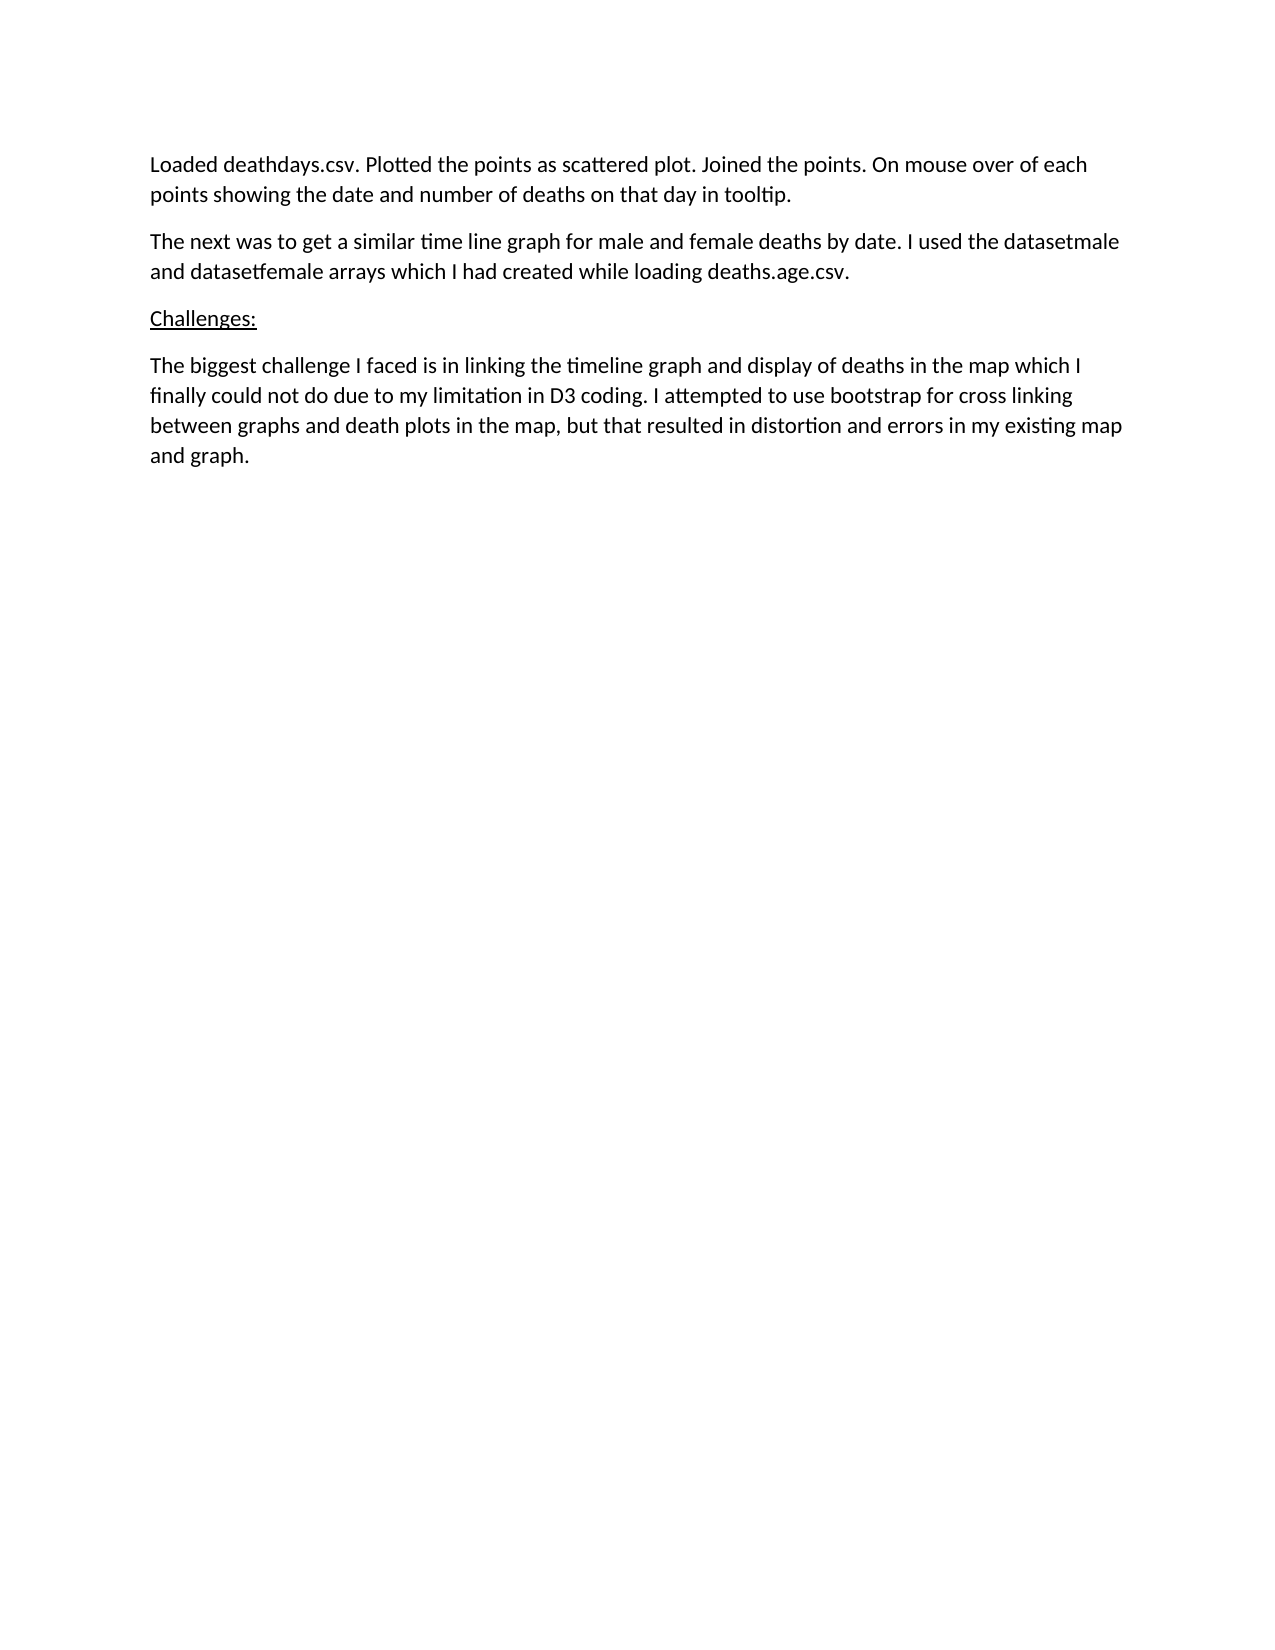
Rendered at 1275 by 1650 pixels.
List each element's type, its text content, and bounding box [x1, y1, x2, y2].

text Loaded deathdays.csv. Plotted the points as scattered plot. Joined the points. On mouse over of each points showing the date and number of deaths on that day in tooltip. [150, 150, 1125, 208]
text The next was to get a similar time line graph for male and female deaths by date. I used the datasetmale and datasetfemale arrays which I had created while loading deaths.age.csv. [150, 227, 1125, 285]
text Challenges: [150, 304, 1125, 332]
text The biggest challenge I faced is in linking the timeline graph and display of deaths in the map which I finally could not do due to my limitation in D3 coding. I attempted to use bootstrap for cross linking between graphs and death plots in the map, but that resulted in distortion and errors in my existing map and graph. [150, 351, 1125, 470]
